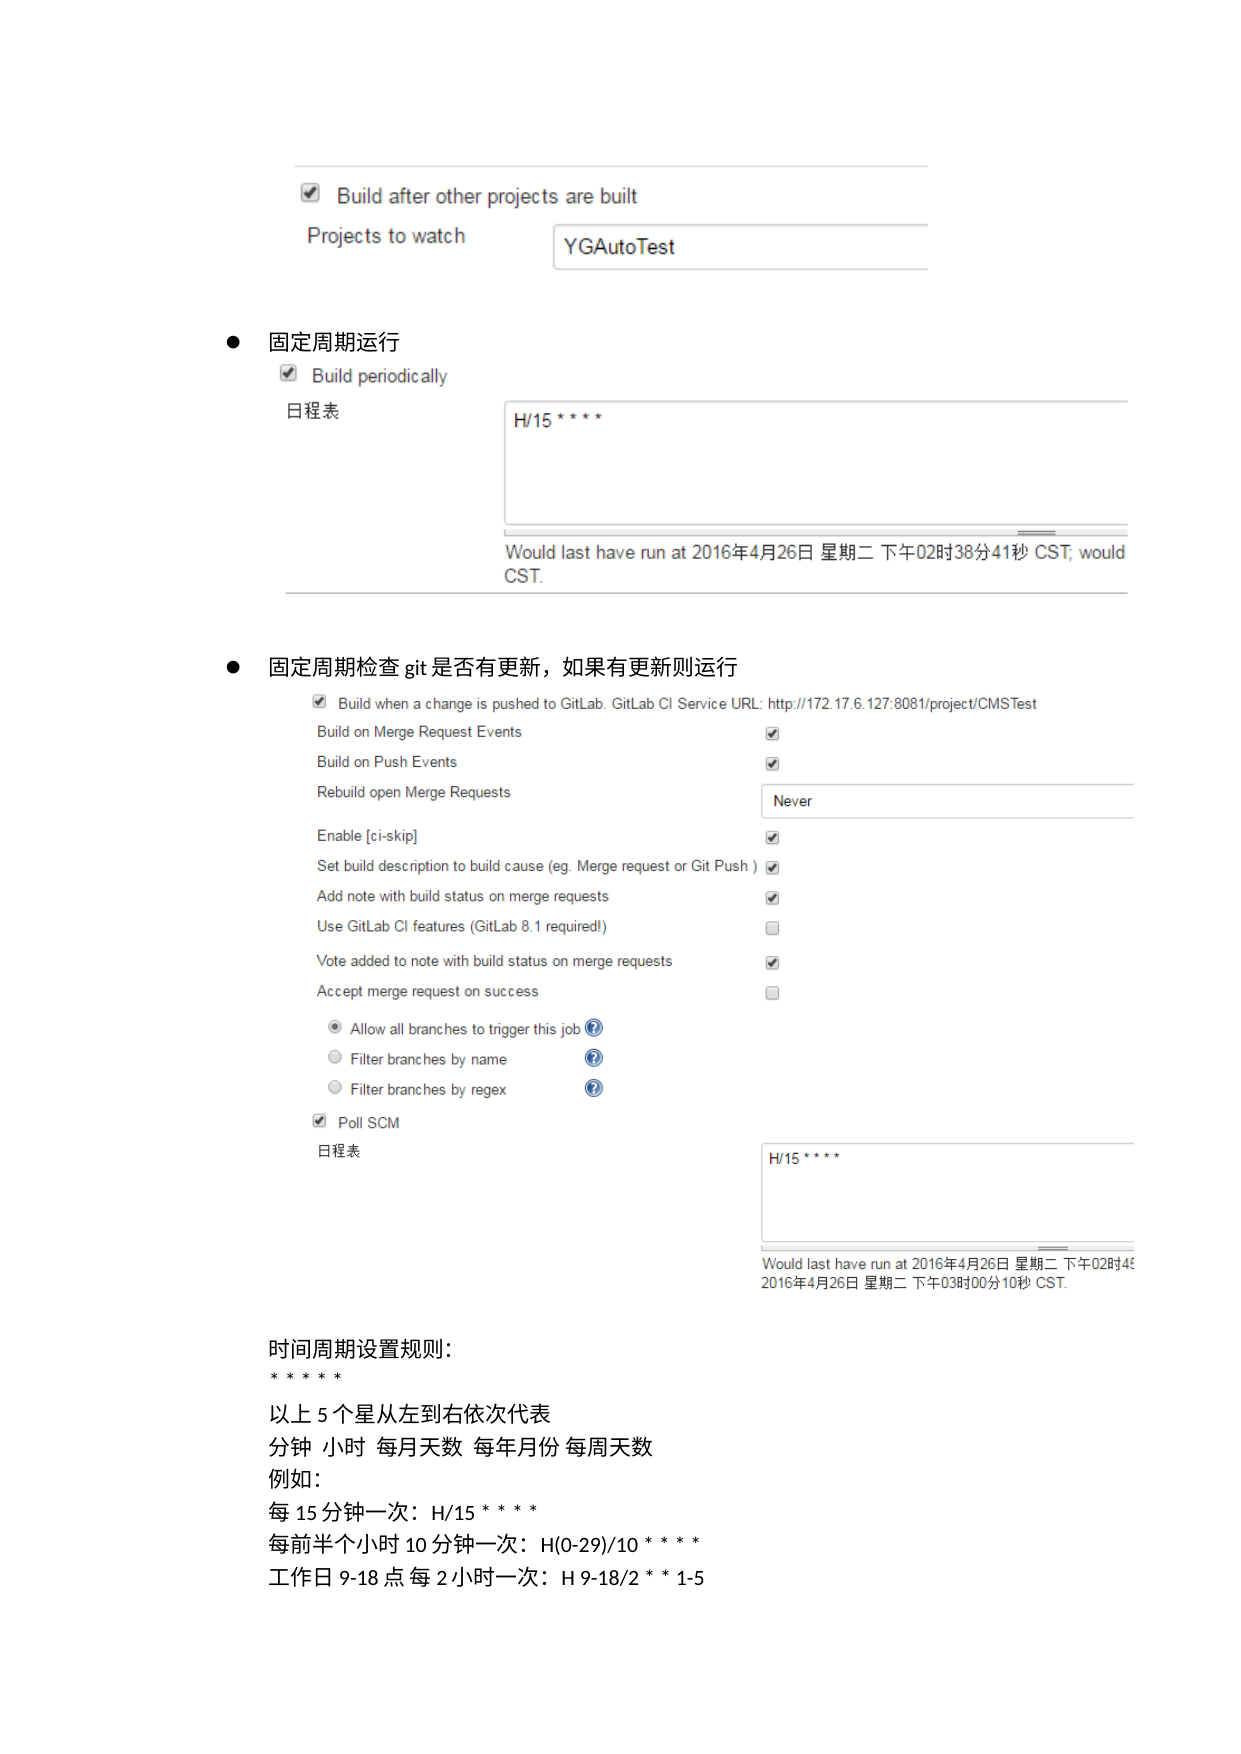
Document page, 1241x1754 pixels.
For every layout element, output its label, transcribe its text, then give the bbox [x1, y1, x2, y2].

list 以上5个星从左到右依次代表 [269, 1397, 1053, 1429]
picture [268, 682, 1134, 1296]
list 每15分钟一次：H/15 * * * * [269, 1494, 1053, 1527]
list * * * * * [269, 1364, 1053, 1397]
list 分钟 小时 每月天数 每年月份 每周天数 [269, 1429, 1053, 1462]
list 固定周期检查git是否有更新，如果有更新则运行 [225, 649, 1053, 682]
picture [262, 162, 928, 286]
list 时间周期设置规则： [269, 1332, 1053, 1364]
list 工作日9-18点 每2小时一次：H 9-18/2 * * 1-5 [269, 1559, 1053, 1592]
picture [262, 357, 1128, 594]
list 每前半个小时10分钟一次：H(0-29)/10 * * * * [269, 1527, 1053, 1559]
list 固定周期运行 [225, 324, 1053, 357]
list 例如： [269, 1462, 1053, 1494]
